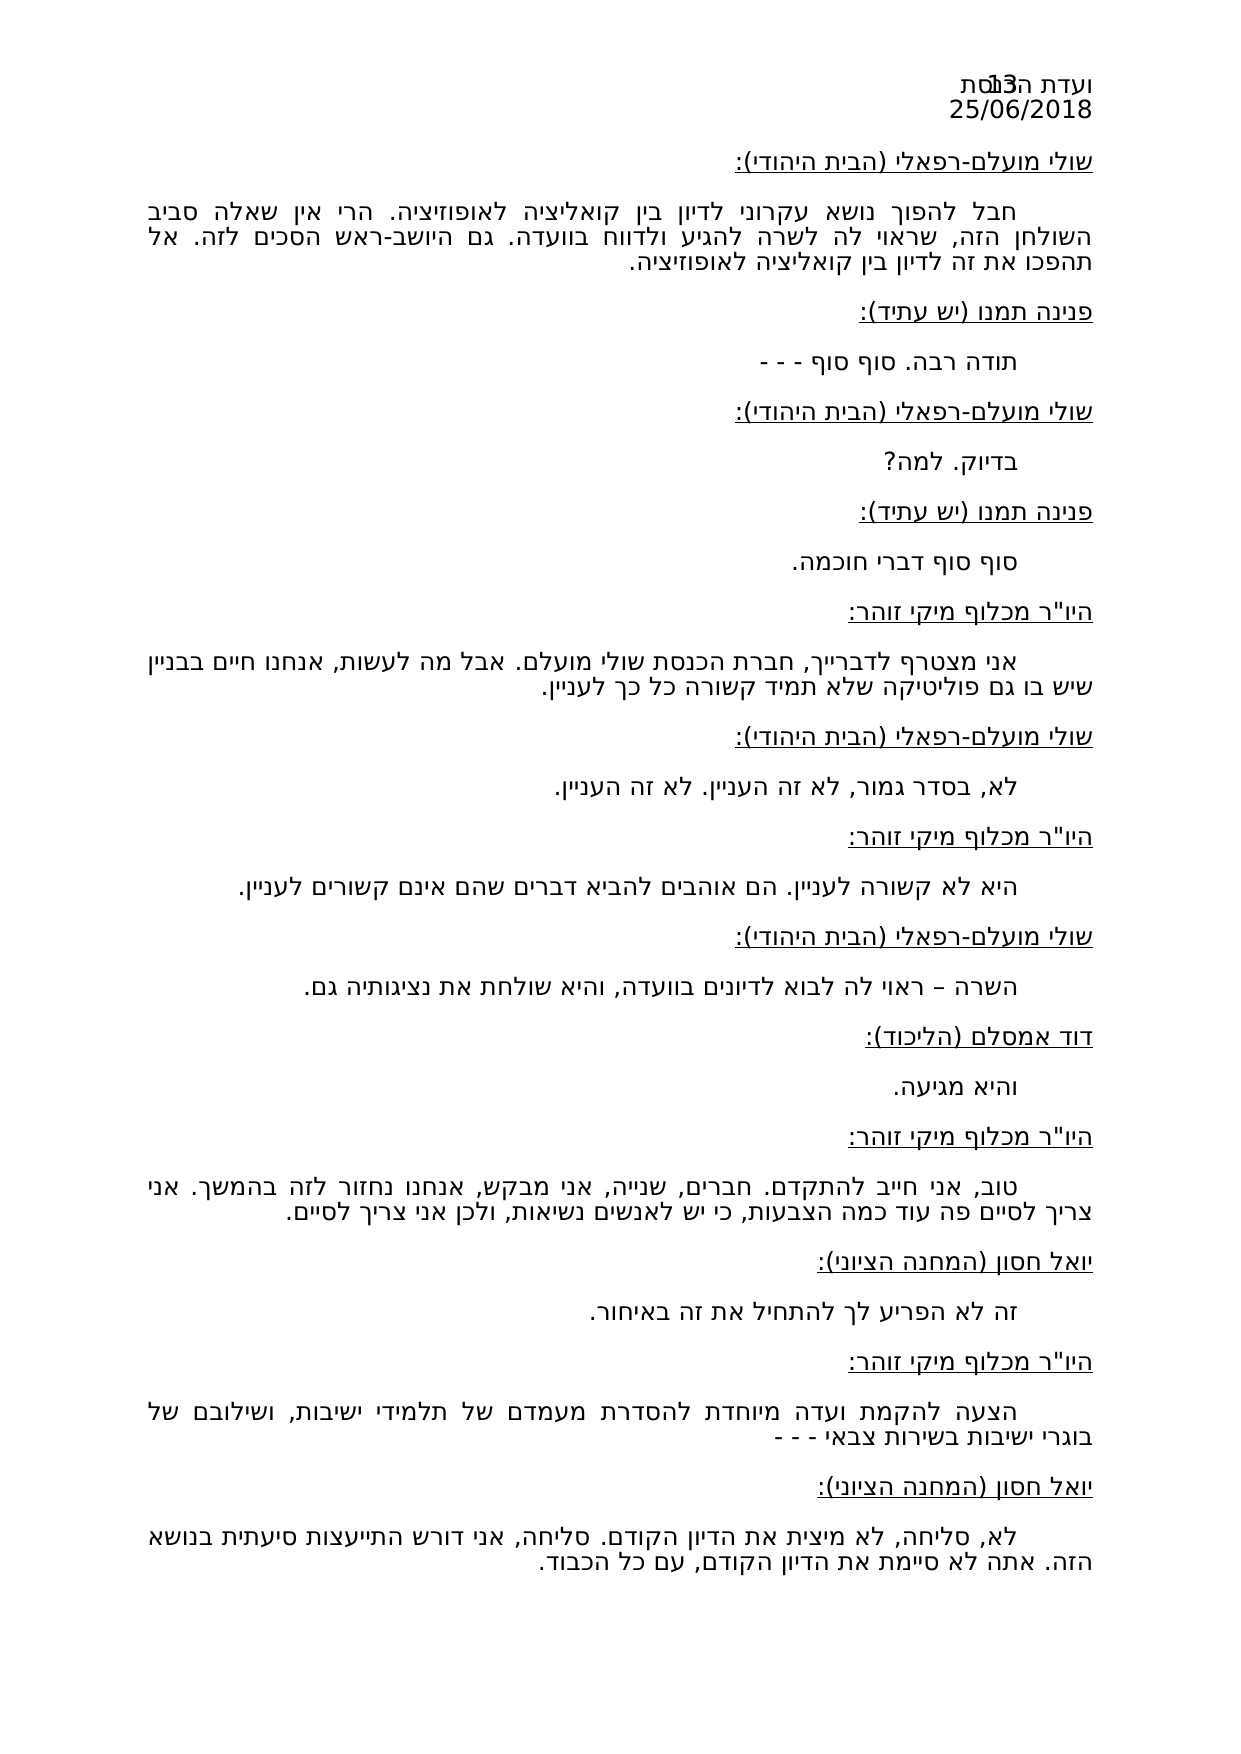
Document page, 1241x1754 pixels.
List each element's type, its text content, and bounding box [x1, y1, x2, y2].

text הצעה להקמת ועדה מיוחדת להסדרת מעמדם של תלמידי ישיבות, ושילובם של בוגרי ישיבות בשירות צבאי - - - [147, 1400, 1093, 1450]
text זה לא הפריע לך להתחיל את זה באיחור. [147, 1300, 1093, 1325]
text והיא מגיעה. [147, 1075, 1093, 1100]
text אני מצטרף לדברייך, חברת הכנסת שולי מועלם. אבל מה לעשות, אנחנו חיים בבניין שיש בו גם פוליטיקה שלא תמיד קשורה כל כך לעניין. [147, 650, 1093, 700]
text סוף סוף דברי חוכמה. [147, 550, 1093, 575]
text לא, בסדר גמור, לא זה העניין. לא זה העניין. [147, 775, 1093, 800]
text חבל להפוך נושא עקרוני לדיון בין קואליציה לאופוזיציה. הרי אין שאלה סביב השולחן הזה, שראוי לה לשרה להגיע ולדווח בוועדה. גם היושב-ראש הסכים לזה. אל תהפכו את זה לדיון בין קואליציה לאופוזיציה. [147, 200, 1093, 275]
text השרה – ראוי לה לבוא לדיונים בוועדה, והיא שולחת את נציגותיה גם. [147, 975, 1093, 1000]
text בדיוק. למה? [147, 450, 1093, 475]
text טוב, אני חייב להתקדם. חברים, שנייה, אני מבקש, אנחנו נחזור לזה בהמשך. אני צריך לסיים פה עוד כמה הצבעות, כי יש לאנשים נשיאות, ולכן אני צריך לסיים. [147, 1175, 1093, 1225]
text לא, סליחה, לא מיצית את הדיון הקודם. סליחה, אני דורש התייעצות סיעתית בנושא הזה. אתה לא סיימת את הדיון הקודם, עם כל הכבוד. [147, 1525, 1093, 1575]
text היא לא קשורה לעניין. הם אוהבים להביא דברים שהם אינם קשורים לעניין. [147, 875, 1093, 900]
text תודה רבה. סוף סוף - - - [147, 350, 1093, 375]
